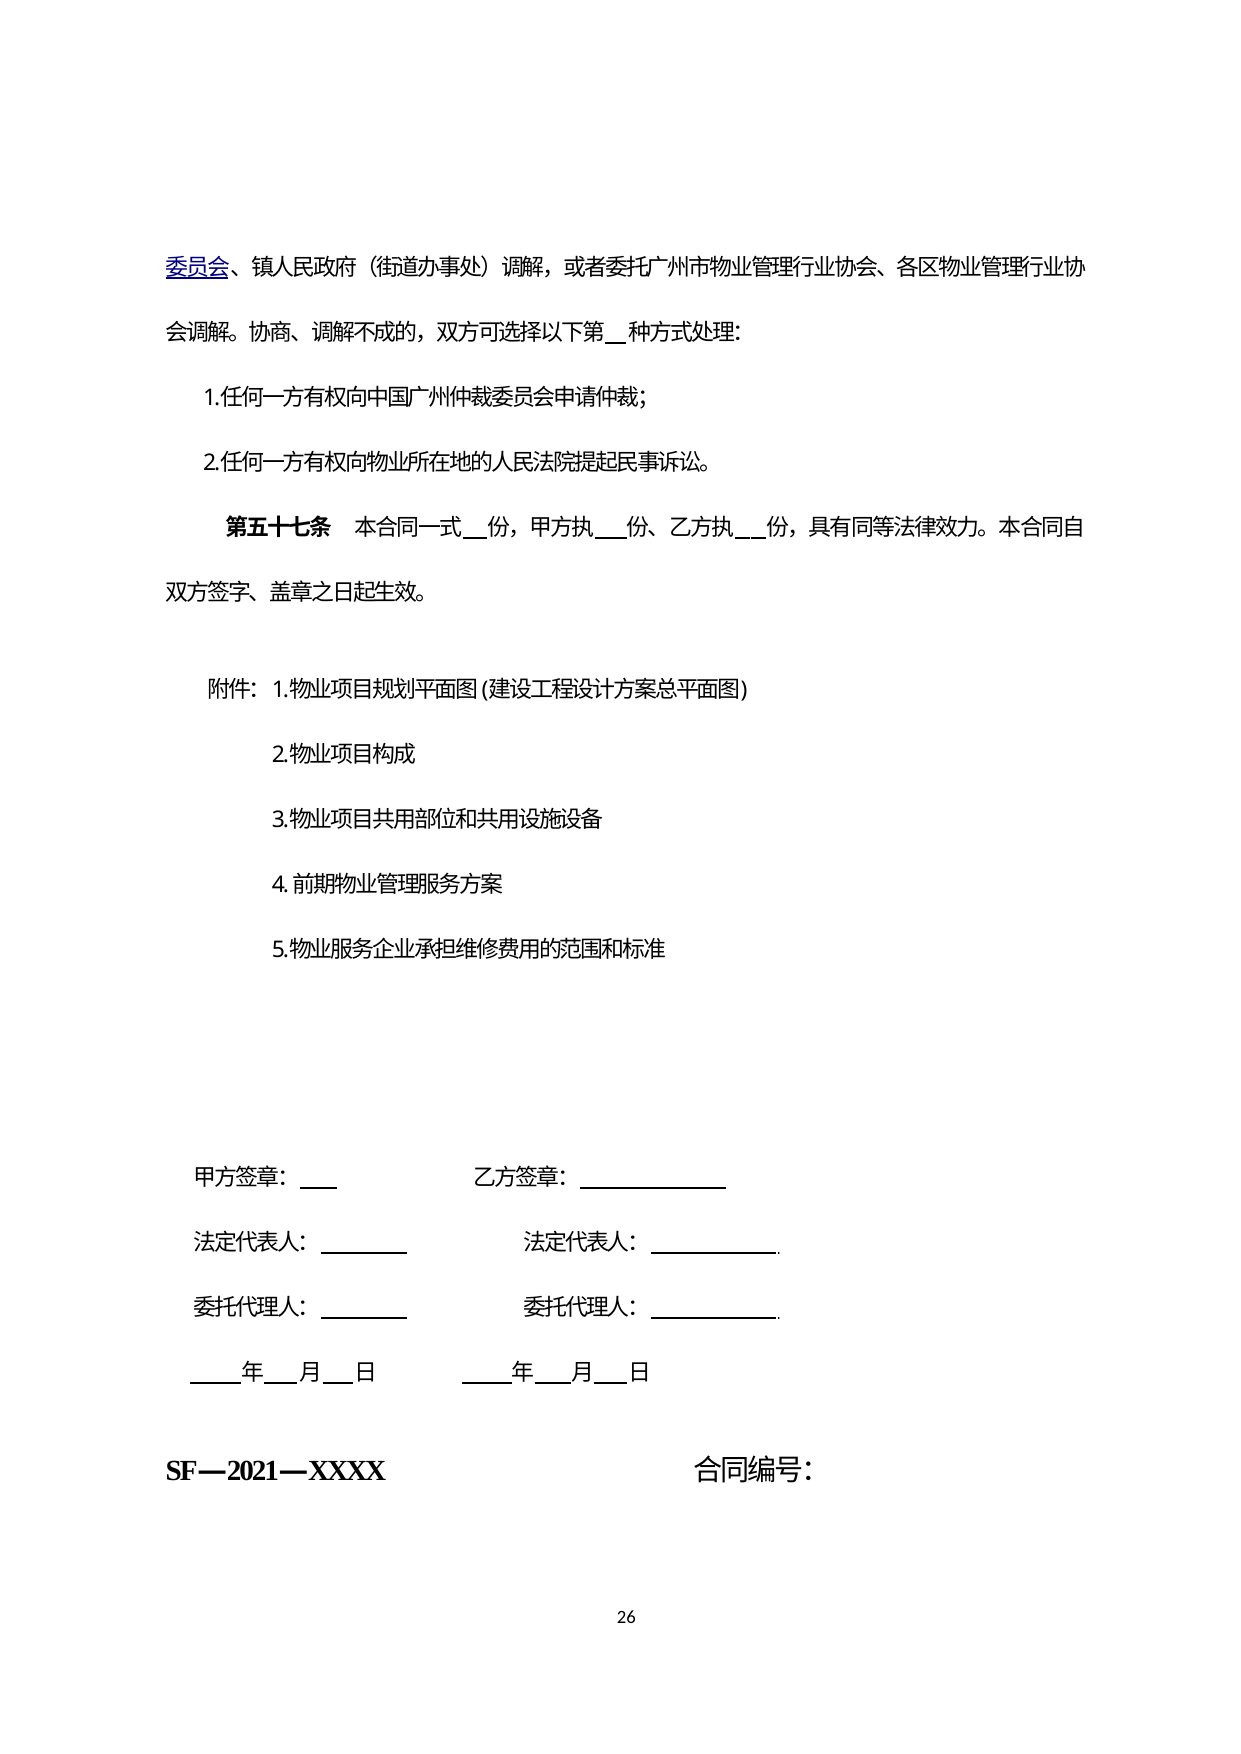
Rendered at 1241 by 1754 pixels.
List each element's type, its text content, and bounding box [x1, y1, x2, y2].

text 年 月 日 年 月 日 [165, 1338, 1087, 1403]
text 委托代理人： 委托代理人： [165, 1273, 1087, 1338]
text 法定代表人： 法定代表人： [165, 1208, 1087, 1273]
text 甲方签章： 乙方签章： [165, 1143, 1087, 1208]
text 附件：1.物业项目规划平面图 (建设工程设计方案总平面图) [165, 655, 1087, 720]
text 3.物业项目共用部位和共用设施设备 [165, 785, 1087, 850]
text 5.物业服务企业承担维修费用的范围和标准 [165, 915, 1087, 980]
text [165, 233, 1087, 363]
text 4. 前期物业管理服务方案 [165, 850, 1087, 915]
text 2.任何一方有权向物业所在地的人民法院提起民事诉讼。 [165, 428, 1087, 493]
text 第五十七条 本合同一式 份，甲方执 份、乙方执 份，具有同等法律效力。本合同自双方签字、盖章之日起生效。 [165, 493, 1087, 623]
text 1.任何一方有权向中国广州仲裁委员会申请仲裁； [165, 363, 1087, 428]
text SF—2021—XXXX 合同编号： [165, 1435, 1087, 1500]
text 2.物业项目构成 [165, 720, 1087, 785]
